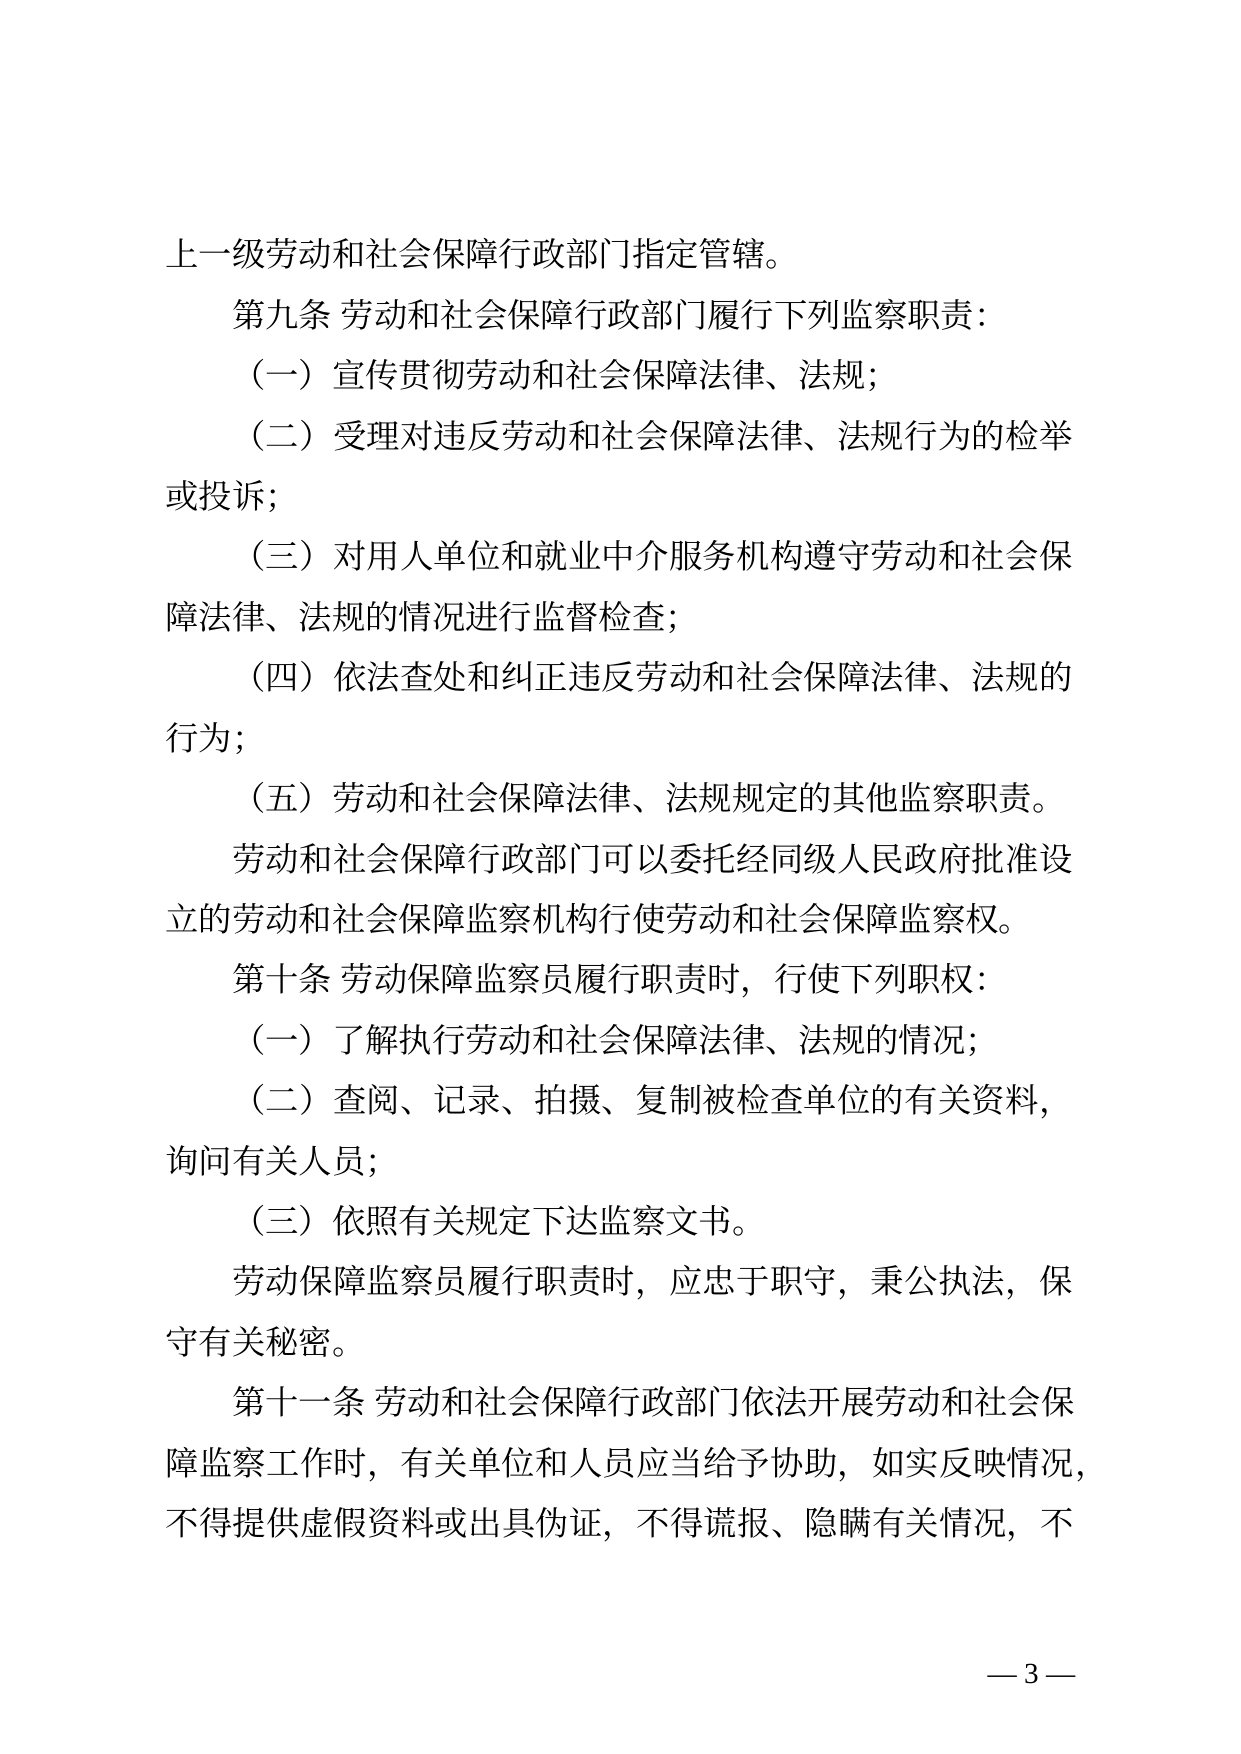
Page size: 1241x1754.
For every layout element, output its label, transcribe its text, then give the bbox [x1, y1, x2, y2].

text 劳动和社会保障行政部门可以委托经同级人民政府批准设立的劳动和社会保障监察机构行使劳动和社会保障监察权。 [165, 823, 1075, 943]
text （五）劳动和社会保障法律、法规规定的其他监察职责。 [165, 762, 1075, 823]
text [165, 1366, 1075, 1548]
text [165, 218, 1075, 279]
text 第十条 劳动保障监察员履行职责时，行使下列职权： [165, 943, 1075, 1004]
text （四）依法查处和纠正违反劳动和社会保障法律、法规的行为； [165, 641, 1075, 762]
text （三）依照有关规定下达监察文书。 [165, 1185, 1075, 1246]
text 劳动保障监察员履行职责时，应忠于职守，秉公执法，保守有关秘密。 [165, 1246, 1075, 1366]
text （一）了解执行劳动和社会保障法律、法规的情况； [165, 1004, 1075, 1064]
text （二）受理对违反劳动和社会保障法律、法规行为的检举或投诉； [165, 400, 1075, 521]
text （二）查阅、记录、拍摄、复制被检查单位的有关资料，询问有关人员； [165, 1064, 1075, 1185]
text （一）宣传贯彻劳动和社会保障法律、法规； [165, 339, 1075, 400]
text （三）对用人单位和就业中介服务机构遵守劳动和社会保障法律、法规的情况进行监督检查； [165, 521, 1075, 641]
text 第九条 劳动和社会保障行政部门履行下列监察职责： [165, 279, 1075, 339]
